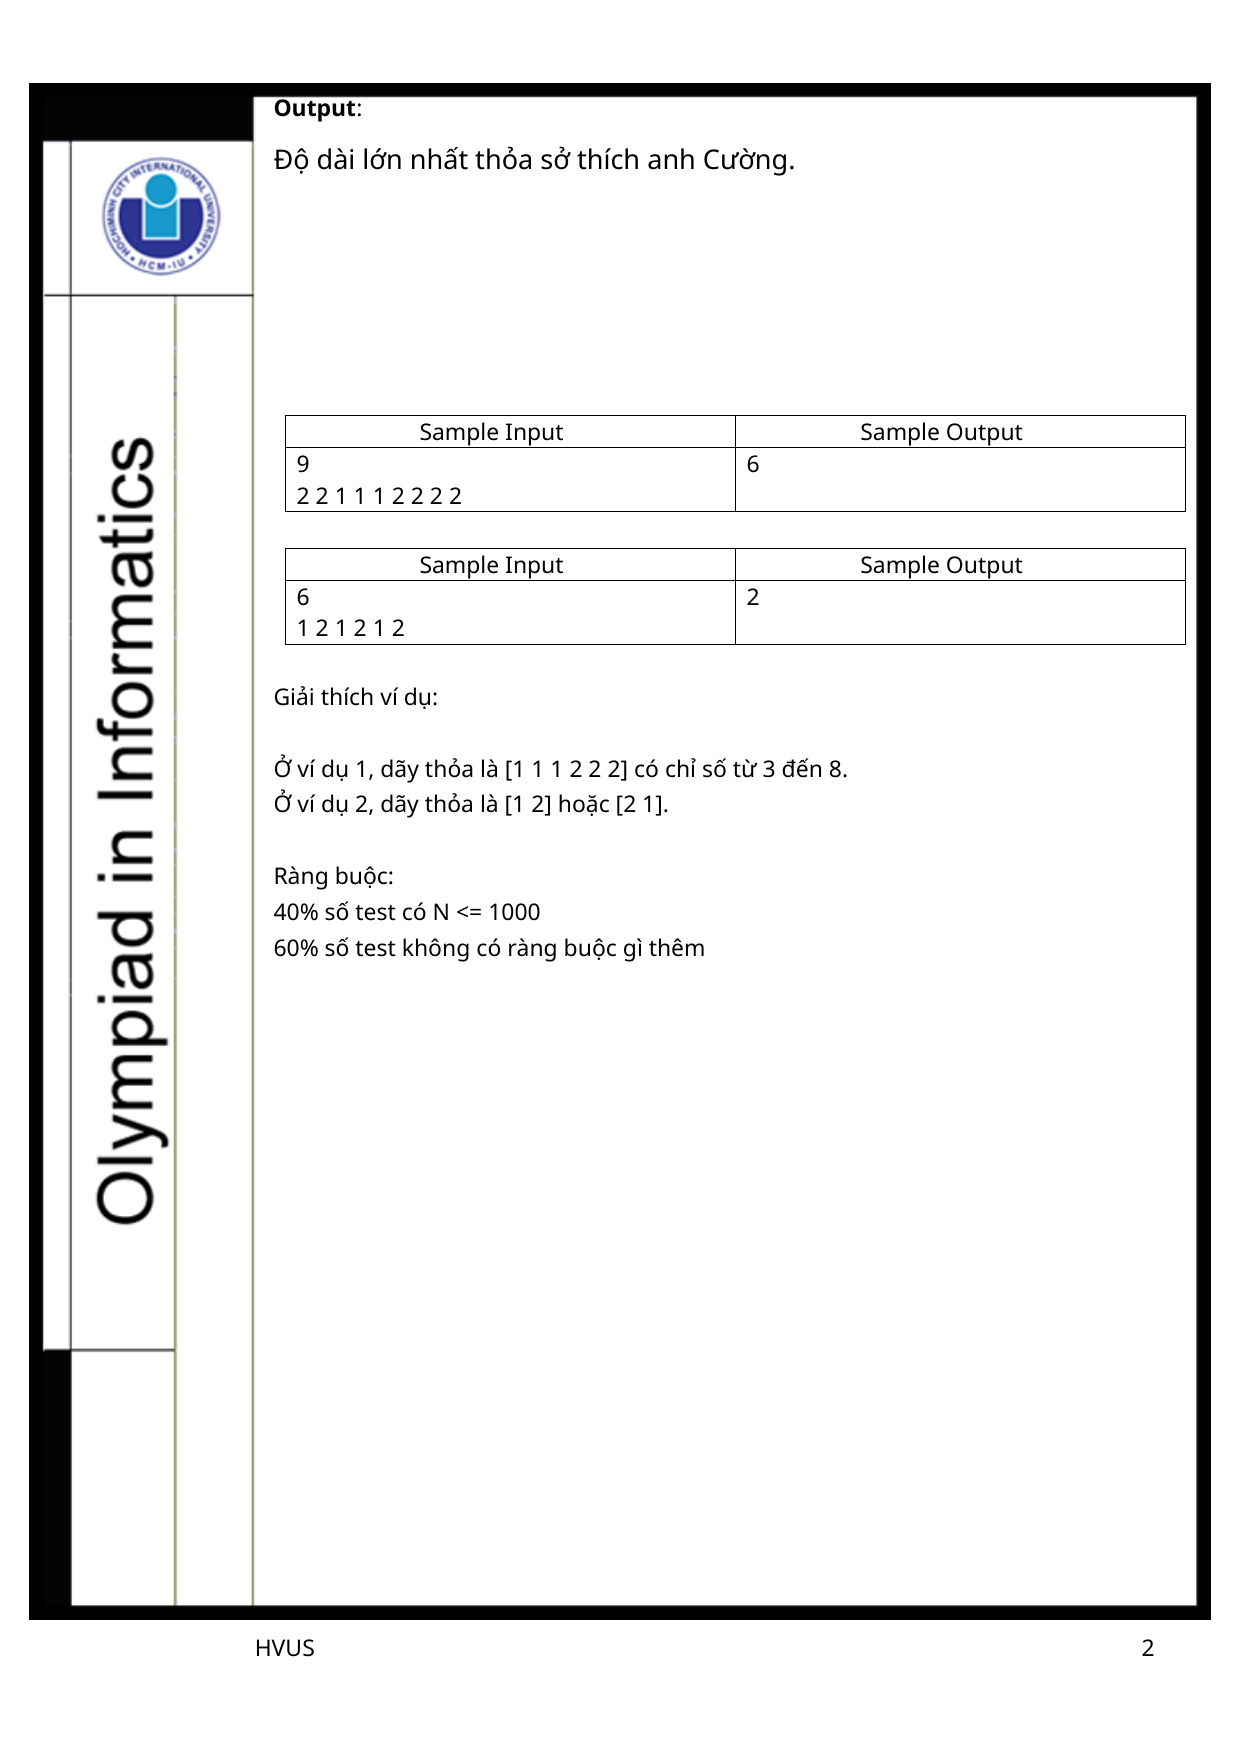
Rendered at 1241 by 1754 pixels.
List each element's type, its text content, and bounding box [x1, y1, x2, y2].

table_cell 6 1 2 1 2 1 2 [286, 581, 735, 644]
table_cell 9 2 2 1 1 1 2 2 2 2 [286, 448, 735, 511]
table_header Sample Output [736, 416, 1185, 447]
text 40% số test có N <= 1000 [273, 896, 1173, 927]
text Ràng buộc: [273, 860, 1173, 892]
text Độ dài lớn nhất thỏa sở thích anh Cường. [273, 141, 1173, 177]
table_header Sample Output [736, 549, 1185, 580]
text Ở ví dụ 2, dãy thỏa là [1 2] hoặc [2 1]. [273, 788, 1173, 820]
table_header Sample Input [286, 549, 735, 580]
picture [29, 83, 1211, 1620]
text 60% số test không có ràng buộc gì thêm [273, 932, 1173, 963]
text Output: [273, 92, 1173, 123]
text Ở ví dụ 1, dãy thỏa là [1 1 1 2 2 2] có chỉ số từ 3 đến 8. [273, 752, 1173, 784]
text Giải thích ví dụ: [273, 681, 1173, 712]
table_header Sample Input [286, 416, 735, 447]
table_cell 6 [736, 448, 1185, 511]
table_cell 2 [736, 581, 1185, 644]
